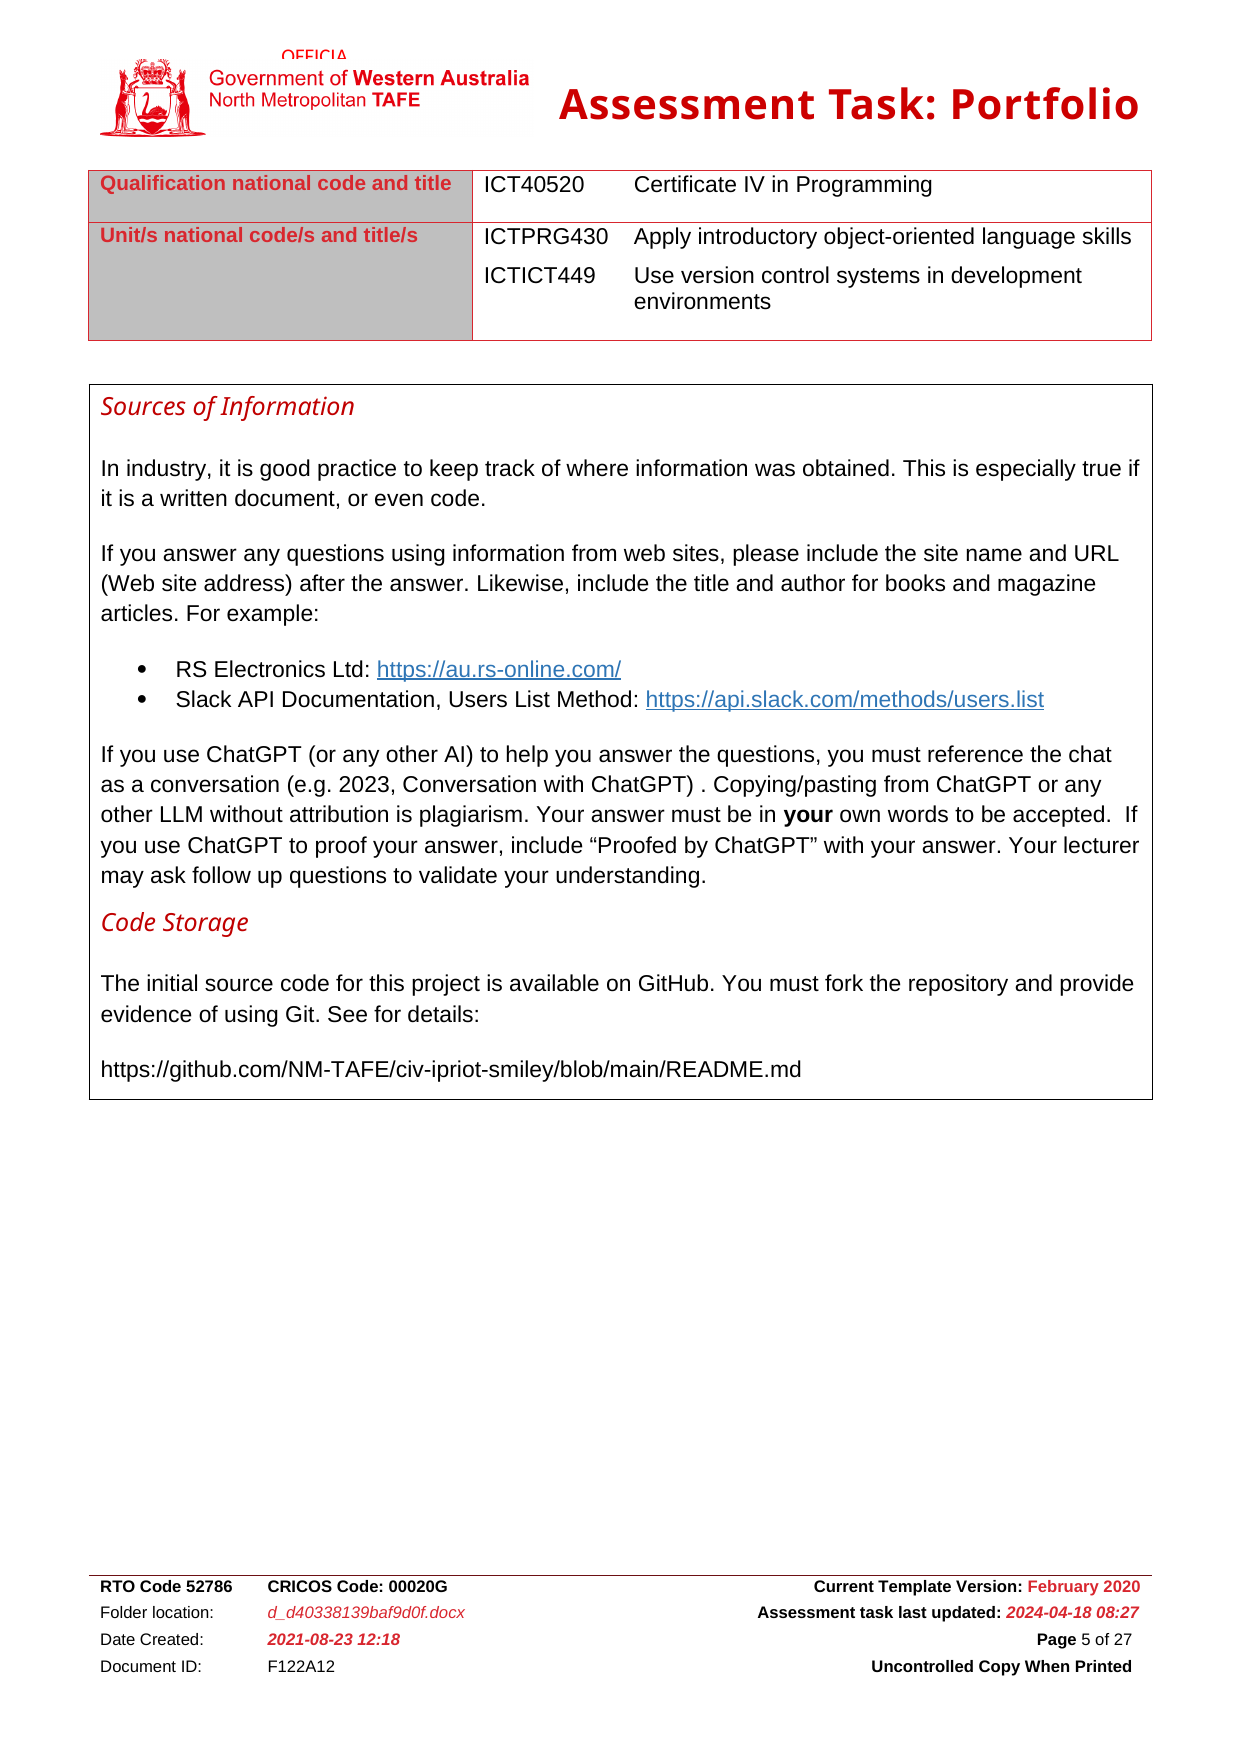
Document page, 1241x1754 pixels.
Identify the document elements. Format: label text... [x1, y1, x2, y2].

picture [100, 59, 535, 137]
table_cell Sources of Information In industry, it is good practice to keep track of where information was obtained. This is especially true if it is a written document, or even code. If you answer any questions using information from web sites, please include the site name and URL (Web site address) after the answer. Likewise, include the title and author for books and magazine articles. For example: RS Electronics Ltd: https://au.rs-online.com/ Slack API Documentation, Users List Method: https://api.slack.com/methods/users.list If you use ChatGPT (or any other AI) to help you answer the questions, you must reference the chat as a conversation (e.g. 2023, Conversation with ChatGPT) . Copying/pasting from ChatGPT or any other LLM without attribution is plagiarism. Your answer must be in your own words to be accepted. If you use ChatGPT to proof your answer, include “Proofed by ChatGPT” with your answer. Your lecturer may ask follow up questions to validate your understanding. Code Storage The initial source code for this project is available on GitHub. You must fork the repository and provide evidence of using Git. See for details: https://github.com/NM-TAFE/civ-ipriot-smiley/blob/main/README.md [90, 385, 1152, 1098]
